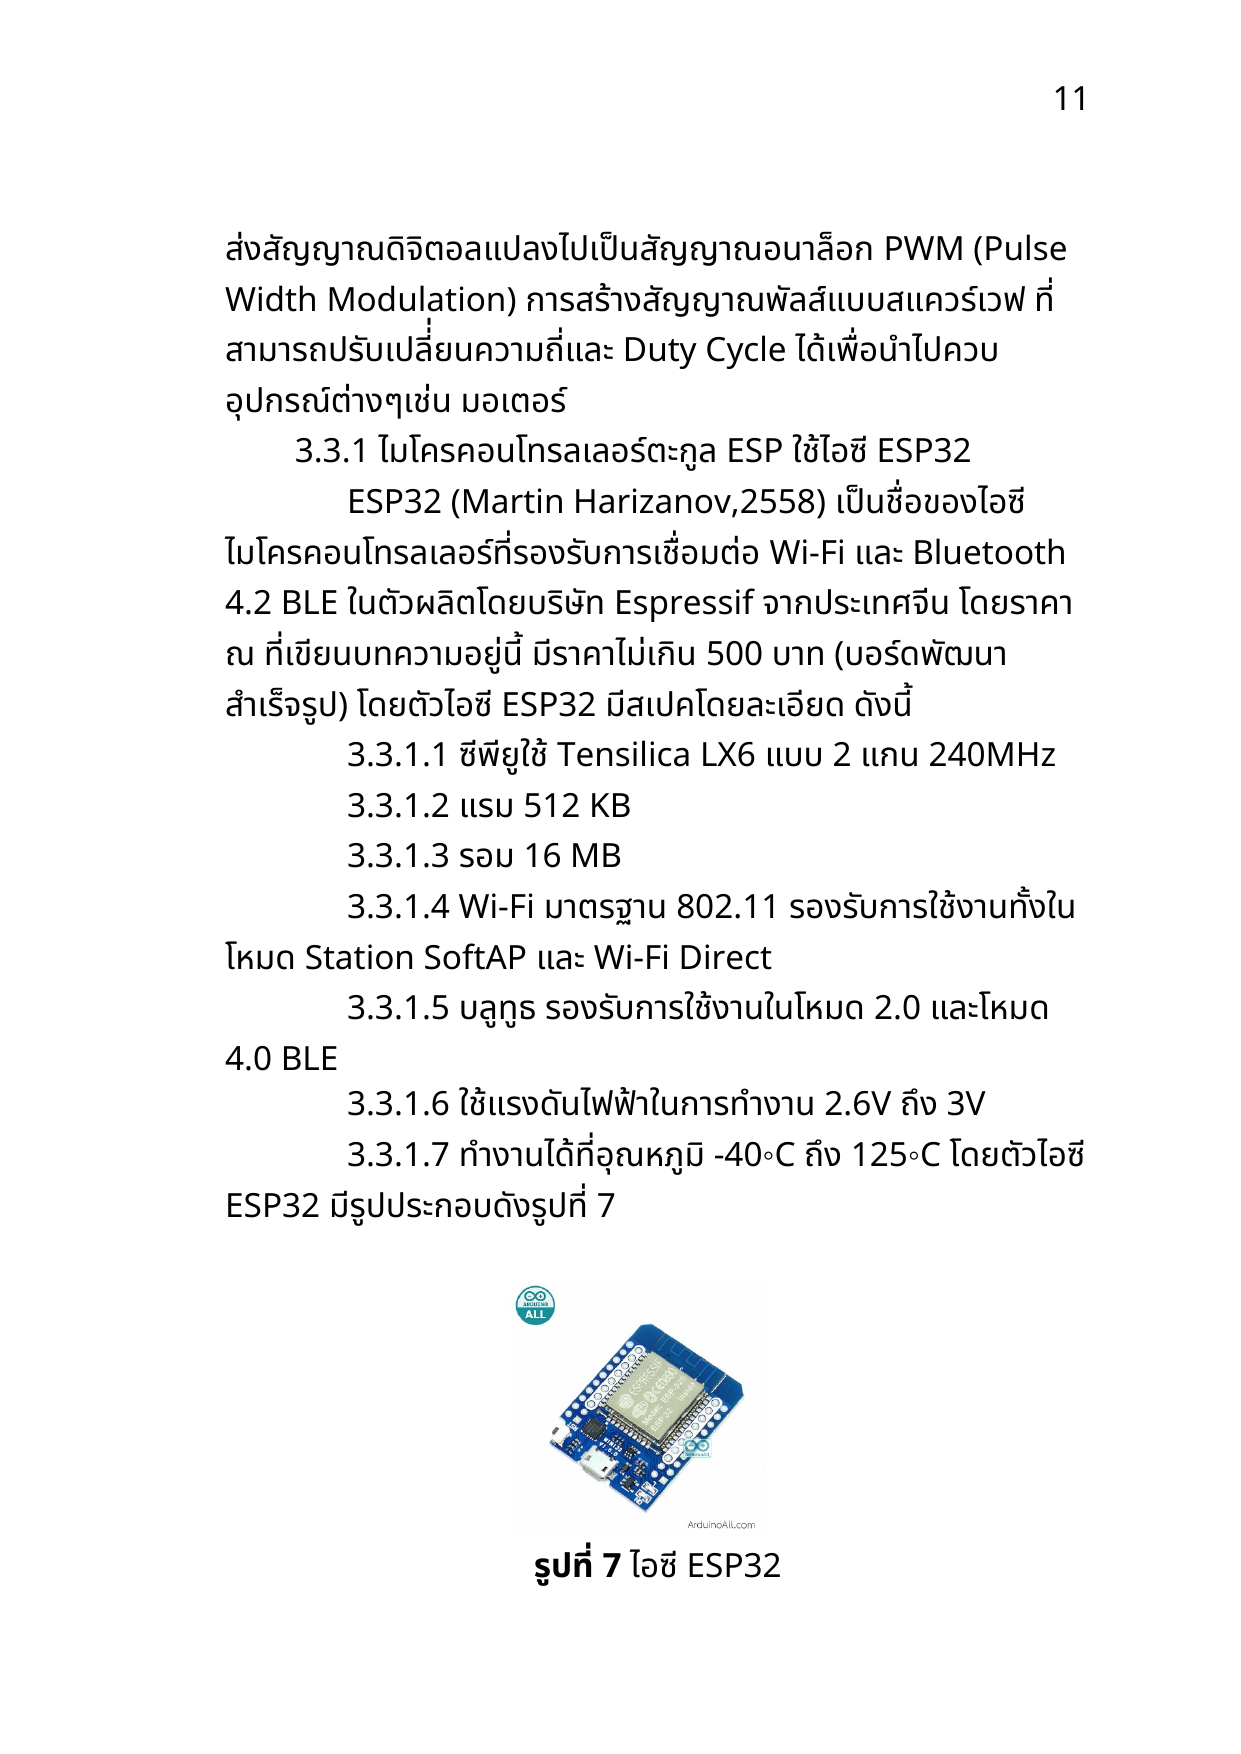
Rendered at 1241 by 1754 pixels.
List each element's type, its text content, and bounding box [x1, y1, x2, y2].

text 3.3.1 ไมโครคอนโทรลเลอร์ตะกูล ESP ใช้ไอซี ESP32 [225, 427, 1090, 478]
text 3.3.1.6 ใช้แรงดันไฟฟ้าในการทำงาน 2.6V ถึง 3V [225, 1080, 1090, 1131]
text 3.3.1.7 ทำงานได้ที่อุณหภูมิ -40◦C ถึง 125◦C โดยตัวไอซี ESP32 มีรูปประกอบดังรูปที่ 7 [225, 1131, 1090, 1232]
text 3.3.1.5 บลูทูธ รองรับการใช้งานในโหมด 2.0 และโหมด 4.0 BLE [225, 984, 1090, 1080]
text 3.3.1.2 แรม 512 KB [225, 782, 1090, 832]
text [225, 225, 1090, 427]
text 3.3.1.4 Wi-Fi มาตรฐาน 802.11 รองรับการใช้งานทั้งในโหมด Station SoftAP และ Wi-Fi Direct [225, 883, 1090, 984]
text 3.3.1.1 ซีพียูใช้ Tensilica LX6 แบบ 2 แกน 240MHz [225, 731, 1090, 782]
text 3.3.1.3 รอม 16 MB [225, 832, 1090, 883]
picture [505, 1277, 770, 1542]
text ESP32 (Martin Harizanov,2558) เป็นชื่อของไอซีไมโครคอนโทรลเลอร์ที่รองรับการเชื่อมต่อ Wi-Fi และ Bluetooth 4.2 BLE ในตัวผลิตโดยบริษัท Espressif จากประเทศจีน โดยราคา ณ ที่เขียนบทความอยู่นี้ มีราคาไม่เกิน 500 บาท (บอร์ดพัฒนาสำเร็จรูป) โดยตัวไอซี ESP32 มีสเปคโดยละเอียด ดังนี้ [225, 478, 1090, 731]
